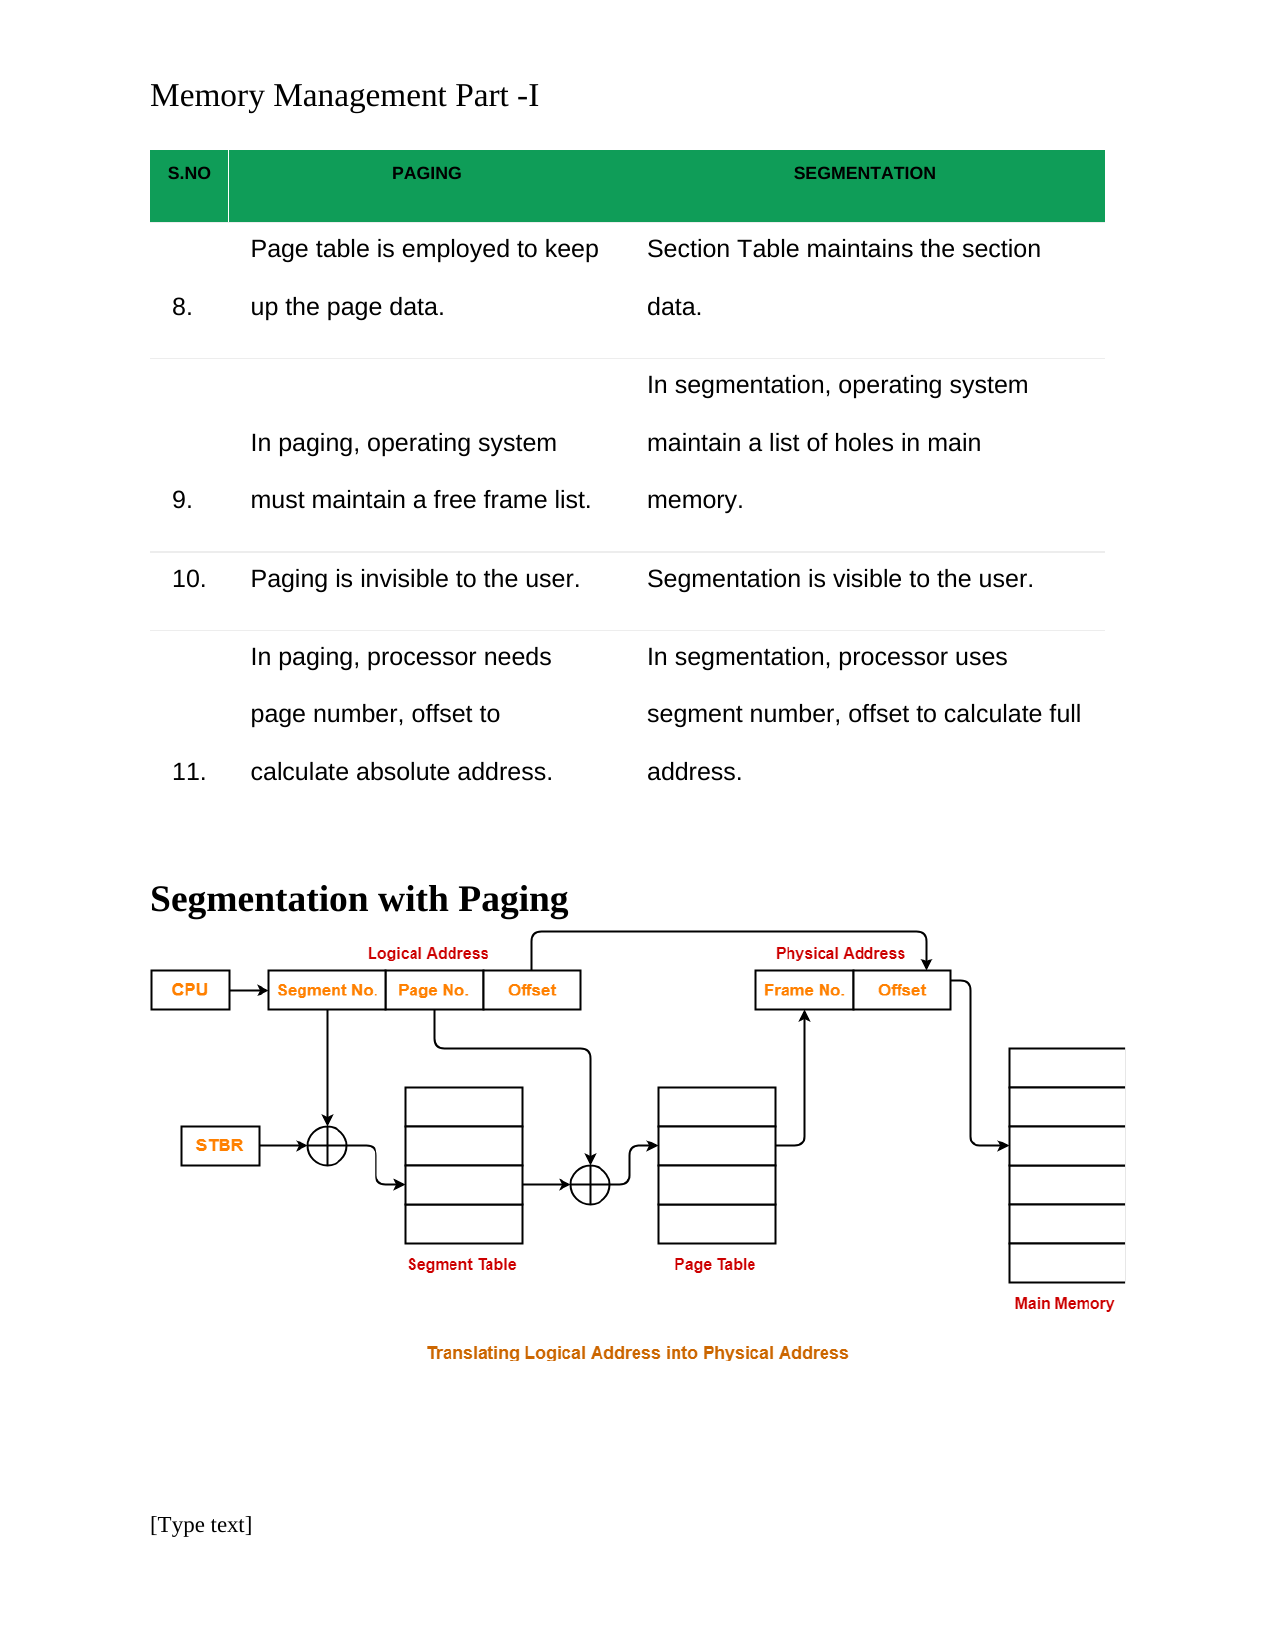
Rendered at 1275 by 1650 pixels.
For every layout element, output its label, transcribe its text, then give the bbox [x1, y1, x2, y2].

table_cell In segmentation, processor uses segment number, offset to calculate full address. [625, 631, 1105, 823]
table_cell Segmentation is visible to the user. [625, 553, 1105, 629]
table_cell In paging, operating system must maintain a free frame list. [229, 359, 625, 551]
table_header SEGMENTATION [625, 150, 1105, 222]
table_cell 11. [150, 631, 228, 823]
text Segmentation with Paging [150, 876, 1125, 923]
table_cell 8. [150, 223, 228, 358]
picture [150, 923, 1125, 1361]
table_header S.NO [150, 150, 228, 222]
table_cell Page table is employed to keep up the page data. [229, 223, 625, 358]
table_cell In paging, processor needs page number, offset to calculate absolute address. [229, 631, 625, 823]
table_cell 10. [150, 553, 228, 629]
table_cell 9. [150, 359, 228, 551]
table_cell Section Table maintains the section data. [625, 223, 1105, 358]
table_header PAGING [229, 150, 625, 222]
table_cell In segmentation, operating system maintain a list of holes in main memory. [625, 359, 1105, 551]
table_cell Paging is invisible to the user. [229, 553, 625, 629]
